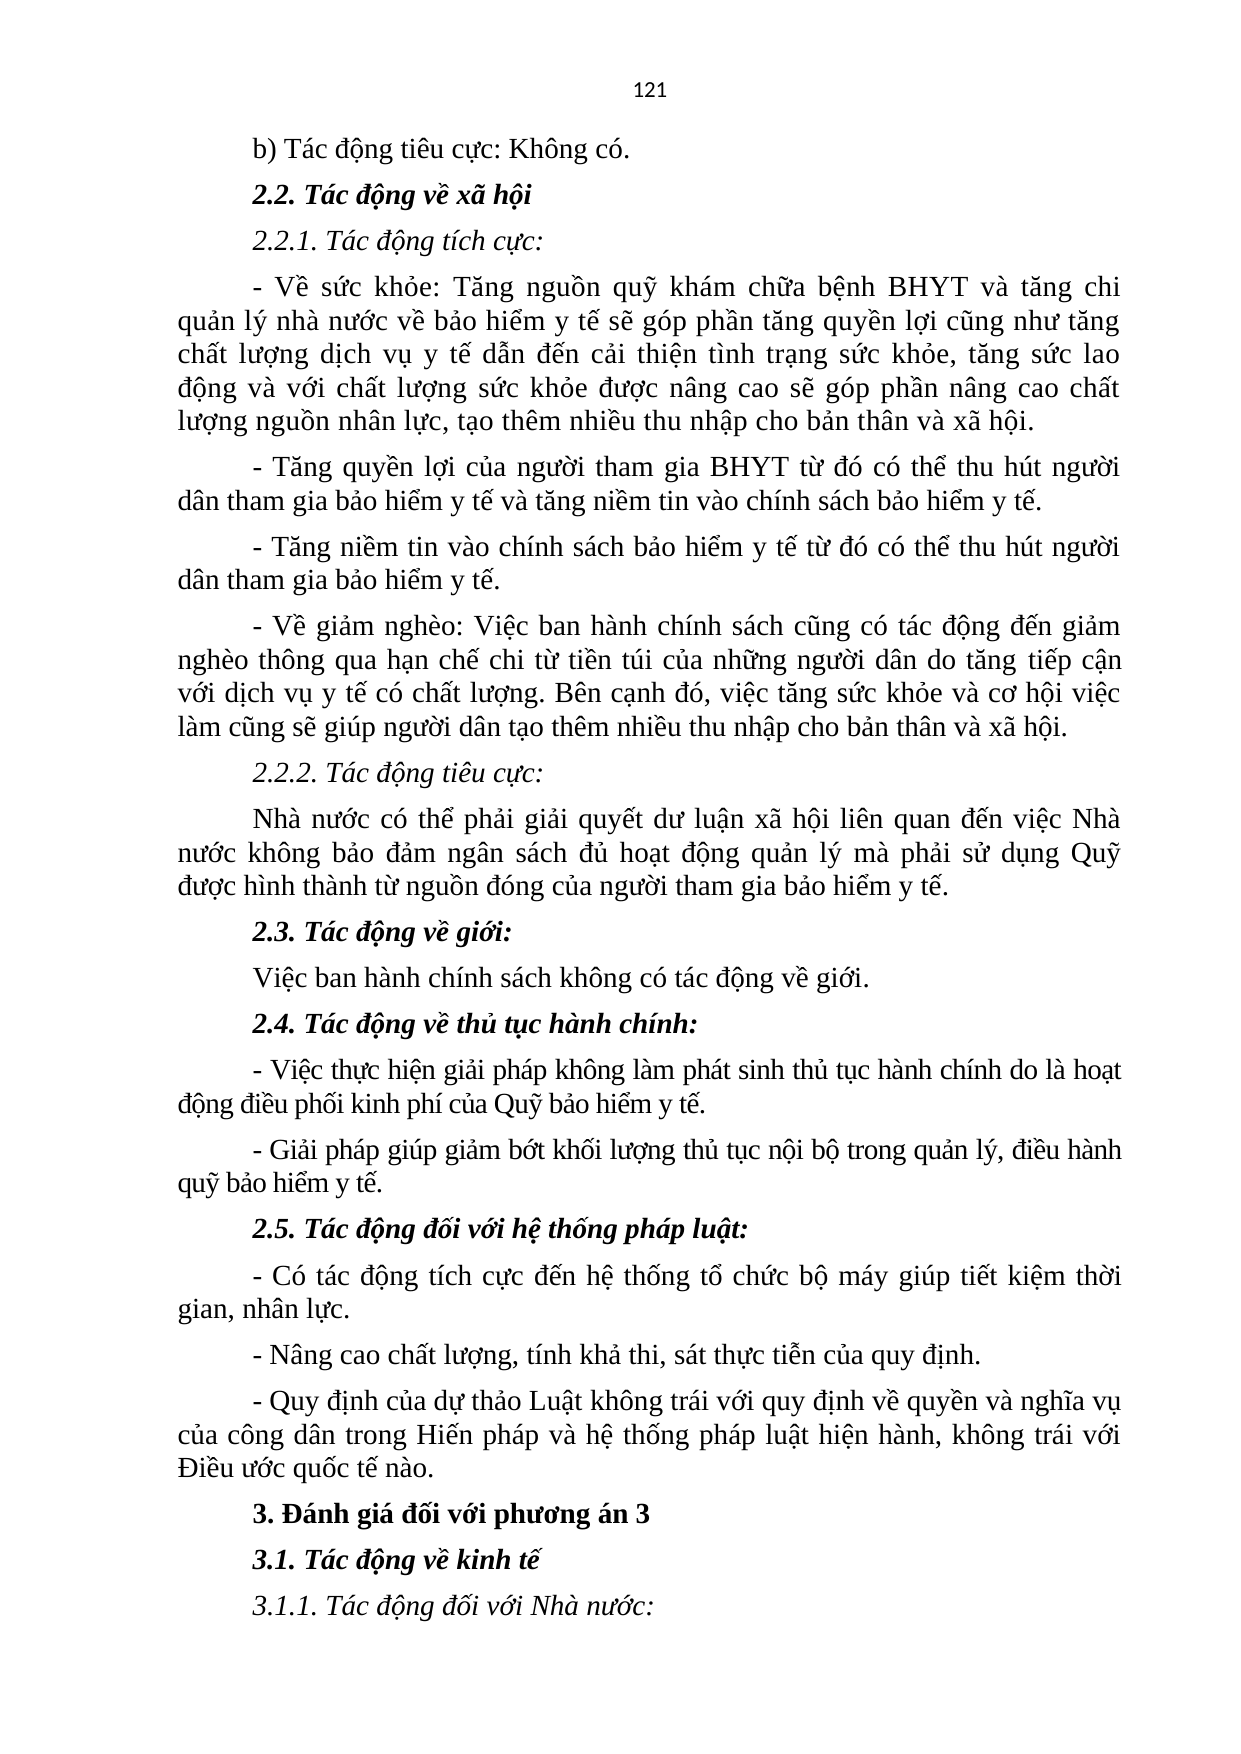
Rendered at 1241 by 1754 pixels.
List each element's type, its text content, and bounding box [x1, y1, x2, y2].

text - Giải pháp giúp giảm bớt khối lượng thủ tục nội bộ trong quản lý, điều hành quỹ bảo hiểm y tế. [177, 1132, 1122, 1199]
text - Về sức khỏe: Tăng nguồn quỹ khám chữa bệnh BHYT và tăng chi quản lý nhà nước về bảo hiểm y tế sẽ góp phần tăng quyền lợi cũng như tăng chất lượng dịch vụ y tế dẫn đến cải thiện tình trạng sức khỏe, tăng sức lao động và với chất lượng sức khỏe được nâng cao sẽ góp phần nâng cao chất lượng nguồn nhân lực, tạo thêm nhiều thu nhập cho bản thân và xã hội. [177, 269, 1122, 437]
text - Việc thực hiện giải pháp không làm phát sinh thủ tục hành chính do là hoạt động điều phối kinh phí của Quỹ bảo hiểm y tế. [177, 1052, 1122, 1119]
text 2.5. Tác động đối với hệ thống pháp luật: [177, 1212, 1122, 1245]
text Nhà nước có thể phải giải quyết dư luận xã hội liên quan đến việc Nhà nước không bảo đảm ngân sách đủ hoạt động quản lý mà phải sử dụng Quỹ được hình thành từ nguồn đóng của người tham gia bảo hiểm y tế. [177, 801, 1122, 902]
text 2.2.1. Tác động tích cực: [177, 223, 1122, 257]
text 2.2. Tác động về xã hội [177, 177, 1122, 211]
text - Có tác động tích cực đến hệ thống tổ chức bộ máy giúp tiết kiệm thời gian, nhân lực. [177, 1258, 1122, 1325]
text 3.1.1. Tác động đối với Nhà nước: [177, 1588, 1122, 1622]
text - Tăng quyền lợi của người tham gia BHYT từ đó có thể thu hút người dân tham gia bảo hiểm y tế và tăng niềm tin vào chính sách bảo hiểm y tế. [177, 449, 1122, 516]
text b) Tác động tiêu cực: Không có. [177, 131, 1122, 164]
text - Về giảm nghèo: Việc ban hành chính sách cũng có tác động đến giảm nghèo thông qua hạn chế chi từ tiền túi của những người dân do tăng tiếp cận với dịch vụ y tế có chất lượng. Bên cạnh đó, việc tăng sức khỏe và cơ hội việc làm cũng sẽ giúp người dân tạo thêm nhiều thu nhập cho bản thân và xã hội. [177, 608, 1122, 743]
text Việc ban hành chính sách không có tác động về giới. [177, 960, 1122, 994]
text 2.2.2. Tác động tiêu cực: [177, 755, 1122, 789]
text - Quy định của dự thảo Luật không trái với quy định về quyền và nghĩa vụ của công dân trong Hiến pháp và hệ thống pháp luật hiện hành, không trái với Điều ước quốc tế nào. [177, 1383, 1122, 1484]
text - Tăng niềm tin vào chính sách bảo hiểm y tế từ đó có thể thu hút người dân tham gia bảo hiểm y tế. [177, 529, 1122, 596]
text - Nâng cao chất lượng, tính khả thi, sát thực tiễn của quy định. [177, 1337, 1122, 1371]
text 3.1. Tác động về kinh tế [177, 1542, 1122, 1576]
text 3. Đánh giá đối với phương án 3 [177, 1496, 1122, 1530]
text 2.4. Tác động về thủ tục hành chính: [177, 1006, 1122, 1040]
text 2.3. Tác động về giới: [177, 914, 1122, 948]
